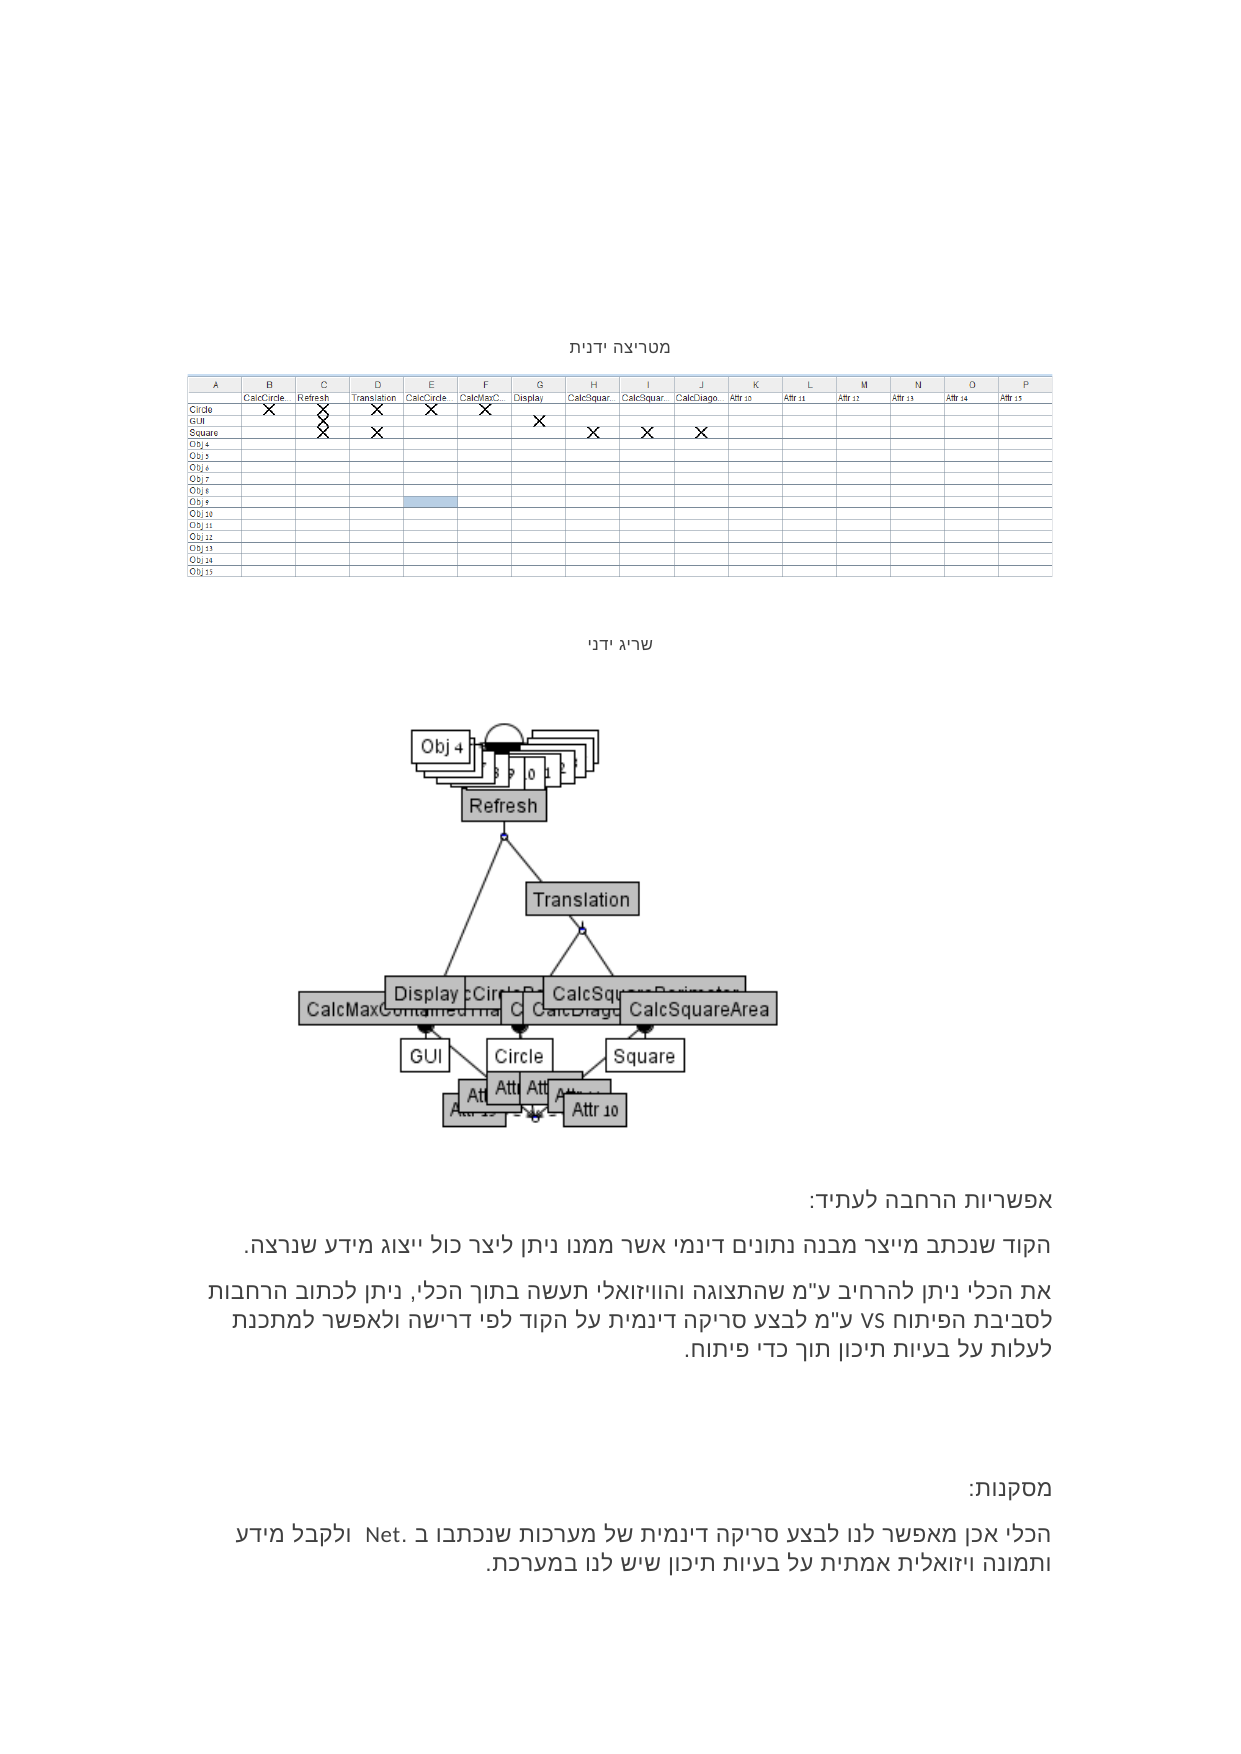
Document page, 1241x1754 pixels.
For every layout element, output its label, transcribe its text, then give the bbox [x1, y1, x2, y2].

text שריג ידני [187, 634, 1053, 654]
text הקוד שנכתב מייצר מבנה נתונים דינמי אשר ממנו ניתן ליצר כול ייצוג מידע שנרצה. [187, 1232, 1053, 1259]
text אפשריות הרחבה לעתיד: [187, 1187, 1053, 1214]
picture [286, 672, 823, 1170]
text מסקנות: [187, 1475, 1053, 1501]
text את הכלי ניתן להרחיב ע"מ שהתצוגה והוויזואלי תעשה בתוך הכלי, ניתן לכתוב הרחבות לסביבת הפיתוח VS ע"מ לבצע סריקה דינמית על הקוד לפי דרישה ולאפשר למתכנת לעלות על בעיות תיכון תוך כדי פיתוח. [187, 1278, 1053, 1362]
picture [187, 374, 1053, 577]
text הכלי אכן מאפשר לנו לבצע סריקה דינמית של מערכות שנכתבו ב .Net ולקבל מידע ותמונה ויזואלית אמתית על בעיות תיכון שיש לנו במערכת. [187, 1520, 1053, 1577]
text מטריצה ידנית [187, 337, 1053, 357]
